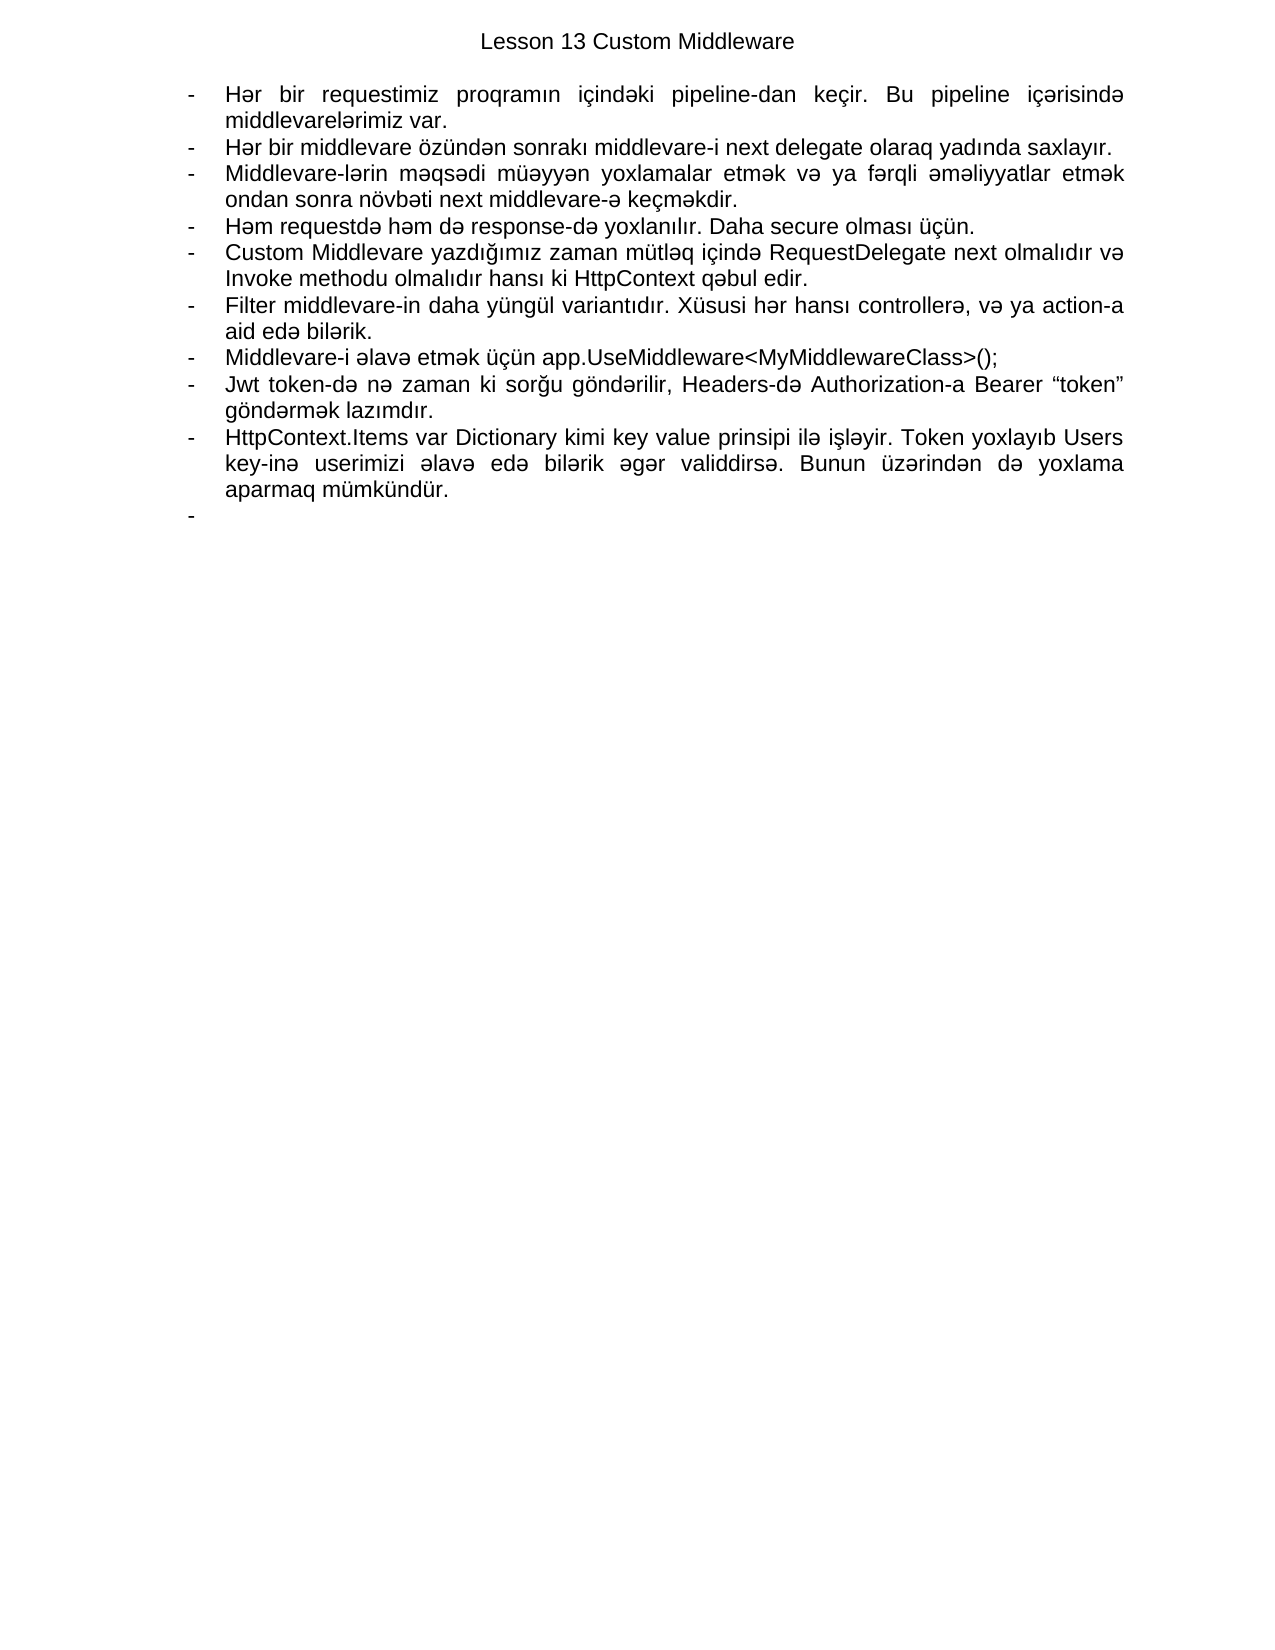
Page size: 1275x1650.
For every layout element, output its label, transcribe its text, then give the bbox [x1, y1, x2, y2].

list Hər bir middlevare özündən sonrakı middlevare-i next delegate olaraq yadında saxlayır. [187, 133, 1125, 160]
list Filter middlevare-in daha yüngül variantıdır. Xüsusi hər hansı controllerə, və ya action-a aid edə bilərik. [187, 292, 1125, 344]
list Hər bir requestimiz proqramın içindəki pipeline-dan keçir. Bu pipeline içərisində middlevarelərimiz var. [187, 81, 1125, 133]
list HttpContext.Items var Dictionary kimi key value prinsipi ilə işləyir. Token yoxlayıb Users key-inə userimizi əlavə edə bilərik əgər validdirsə. Bunun üzərindən də yoxlama aparmaq mümkündür. [187, 423, 1125, 502]
list Həm requestdə həm də response-də yoxlanılır. Daha secure olması üçün. [187, 213, 1125, 239]
list Custom Middlevare yazdığımız zaman mütləq içində RequestDelegate next olmalıdır və Invoke methodu olmalıdır hansı ki HttpContext qəbul edir. [187, 239, 1125, 292]
text Lesson 13 Custom Middleware [150, 28, 1125, 54]
list Jwt token-də nə zaman ki sorğu göndərilir, Headers-də Authorization-a Bearer “token” göndərmək lazımdır. [187, 371, 1125, 423]
list Middlevare-i əlavə etmək üçün app.UseMiddleware<MyMiddlewareClass>(); [187, 344, 1125, 371]
list Middlevare-lərin məqsədi müəyyən yoxlamalar etmək və ya fərqli əməliyyatlar etmək ondan sonra növbəti next middlevare-ə keçməkdir. [187, 160, 1125, 213]
